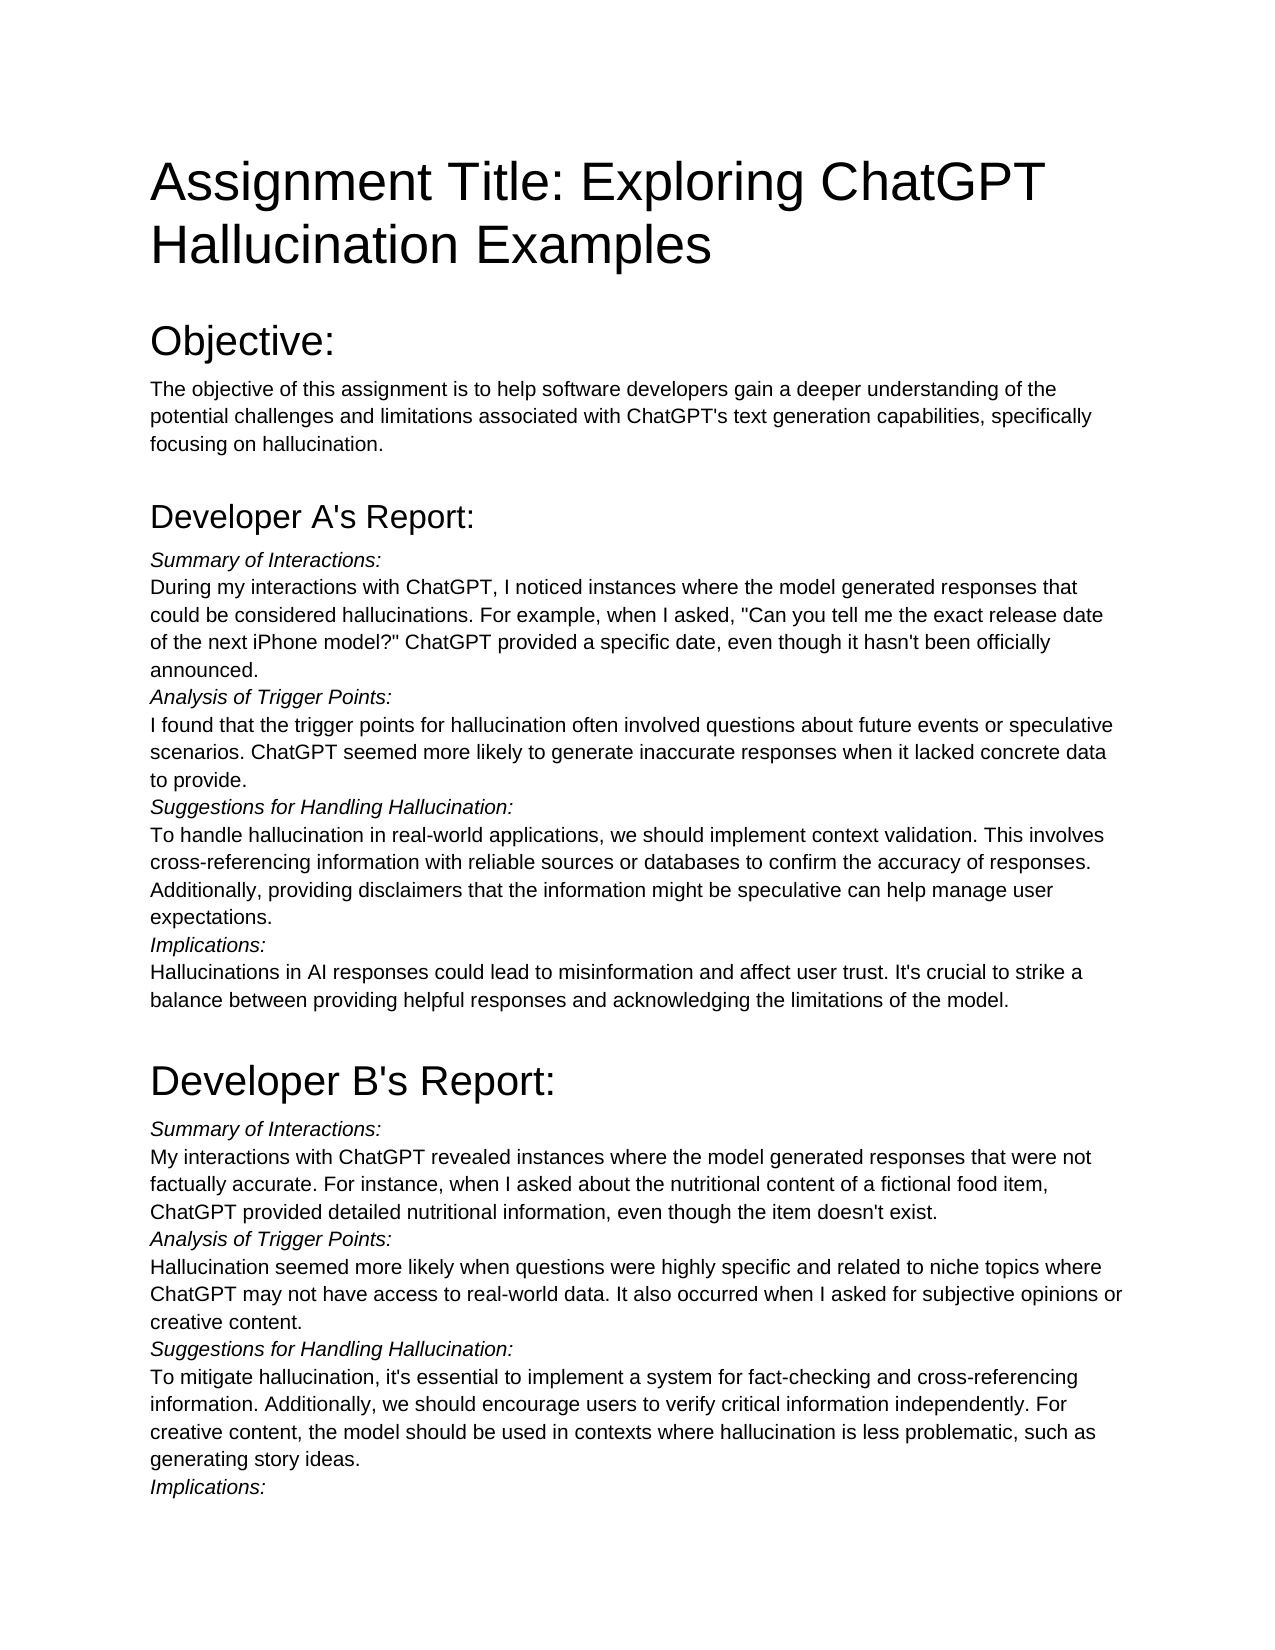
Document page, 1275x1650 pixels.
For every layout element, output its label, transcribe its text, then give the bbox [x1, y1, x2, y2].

text During my interactions with ChatGPT, I noticed instances where the model generated responses that could be considered hallucinations. For example, when I asked, "Can you tell me the exact release date of the next iPhone model?" ChatGPT provided a specific date, even though it hasn't been officially announced. [150, 575, 1125, 682]
text Suggestions for Handling Hallucination: [150, 795, 1125, 819]
subtitle Developer A's Report: [150, 497, 1125, 535]
text To handle hallucination in real-world applications, we should implement context validation. This involves cross-referencing information with reliable sources or databases to confirm the accuracy of responses. Additionally, providing disclaimers that the information might be speculative can help manage user expectations. [150, 823, 1125, 929]
text Summary of Interactions: [150, 548, 1125, 572]
text Suggestions for Handling Hallucination: [150, 1337, 1125, 1361]
subtitle Objective: [150, 316, 1125, 364]
text Hallucination seemed more likely when questions were highly specific and related to niche topics where ChatGPT may not have access to real-world data. It also occurred when I asked for subjective opinions or creative content. [150, 1255, 1125, 1334]
text My interactions with ChatGPT revealed instances where the model generated responses that were not factually accurate. For instance, when I asked about the nutritional content of a fictional food item, ChatGPT provided detailed nutritional information, even though the item doesn't exist. [150, 1145, 1125, 1224]
subtitle Developer B's Report: [150, 1057, 1125, 1105]
title Assignment Title: Exploring ChatGPT Hallucination Examples [150, 150, 1125, 274]
text Analysis of Trigger Points: [150, 1227, 1125, 1251]
text Analysis of Trigger Points: [150, 685, 1125, 709]
text Implications: [150, 933, 1125, 957]
text Hallucinations in AI responses could lead to misinformation and affect user trust. It's crucial to strike a balance between providing helpful responses and acknowledging the limitations of the model. [150, 960, 1125, 1012]
text The objective of this assignment is to help software developers gain a deeper understanding of the potential challenges and limitations associated with ChatGPT's text generation capabilities, specifically focusing on hallucination. [150, 377, 1125, 456]
text To mitigate hallucination, it's essential to implement a system for fact-checking and cross-referencing information. Additionally, we should encourage users to verify critical information independently. For creative content, the model should be used in contexts where hallucination is less problematic, such as generating story ideas. [150, 1365, 1125, 1471]
text I found that the trigger points for hallucination often involved questions about future events or speculative scenarios. ChatGPT seemed more likely to generate inaccurate responses when it lacked concrete data to provide. [150, 713, 1125, 792]
text Summary of Interactions: [150, 1117, 1125, 1141]
text Implications: [150, 1475, 1125, 1499]
